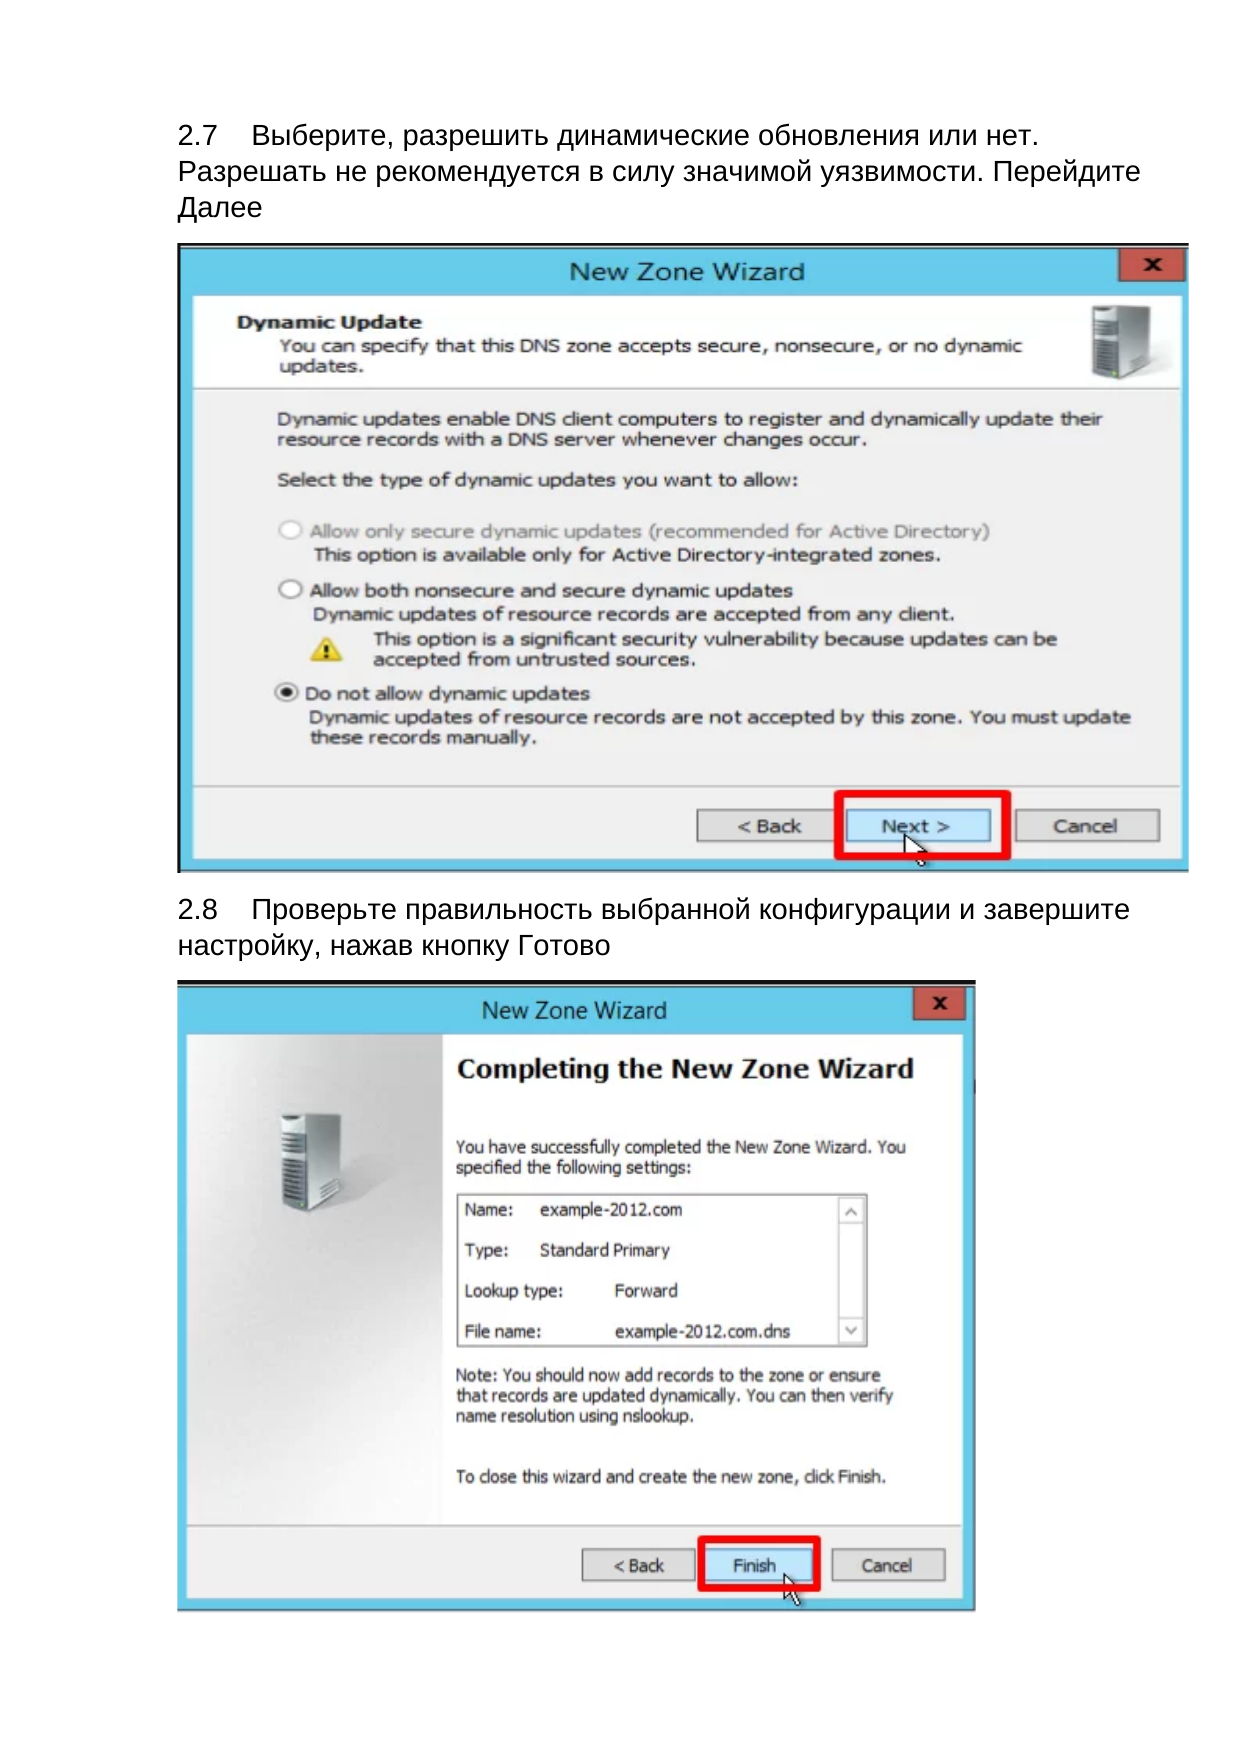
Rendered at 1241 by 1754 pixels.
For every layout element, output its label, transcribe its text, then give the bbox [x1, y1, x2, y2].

picture [177, 980, 976, 1614]
text 2.8 Проверьте правильность выбранной конфигурации и завершите настройку, нажав кнопку Готово [177, 892, 1152, 961]
text 2.7 Выберите, разрешить динамические обновления или нет. Разрешать не рекомендуется в силу значимой уязвимости. Перейдите Далее [177, 118, 1152, 224]
picture [177, 243, 1189, 873]
